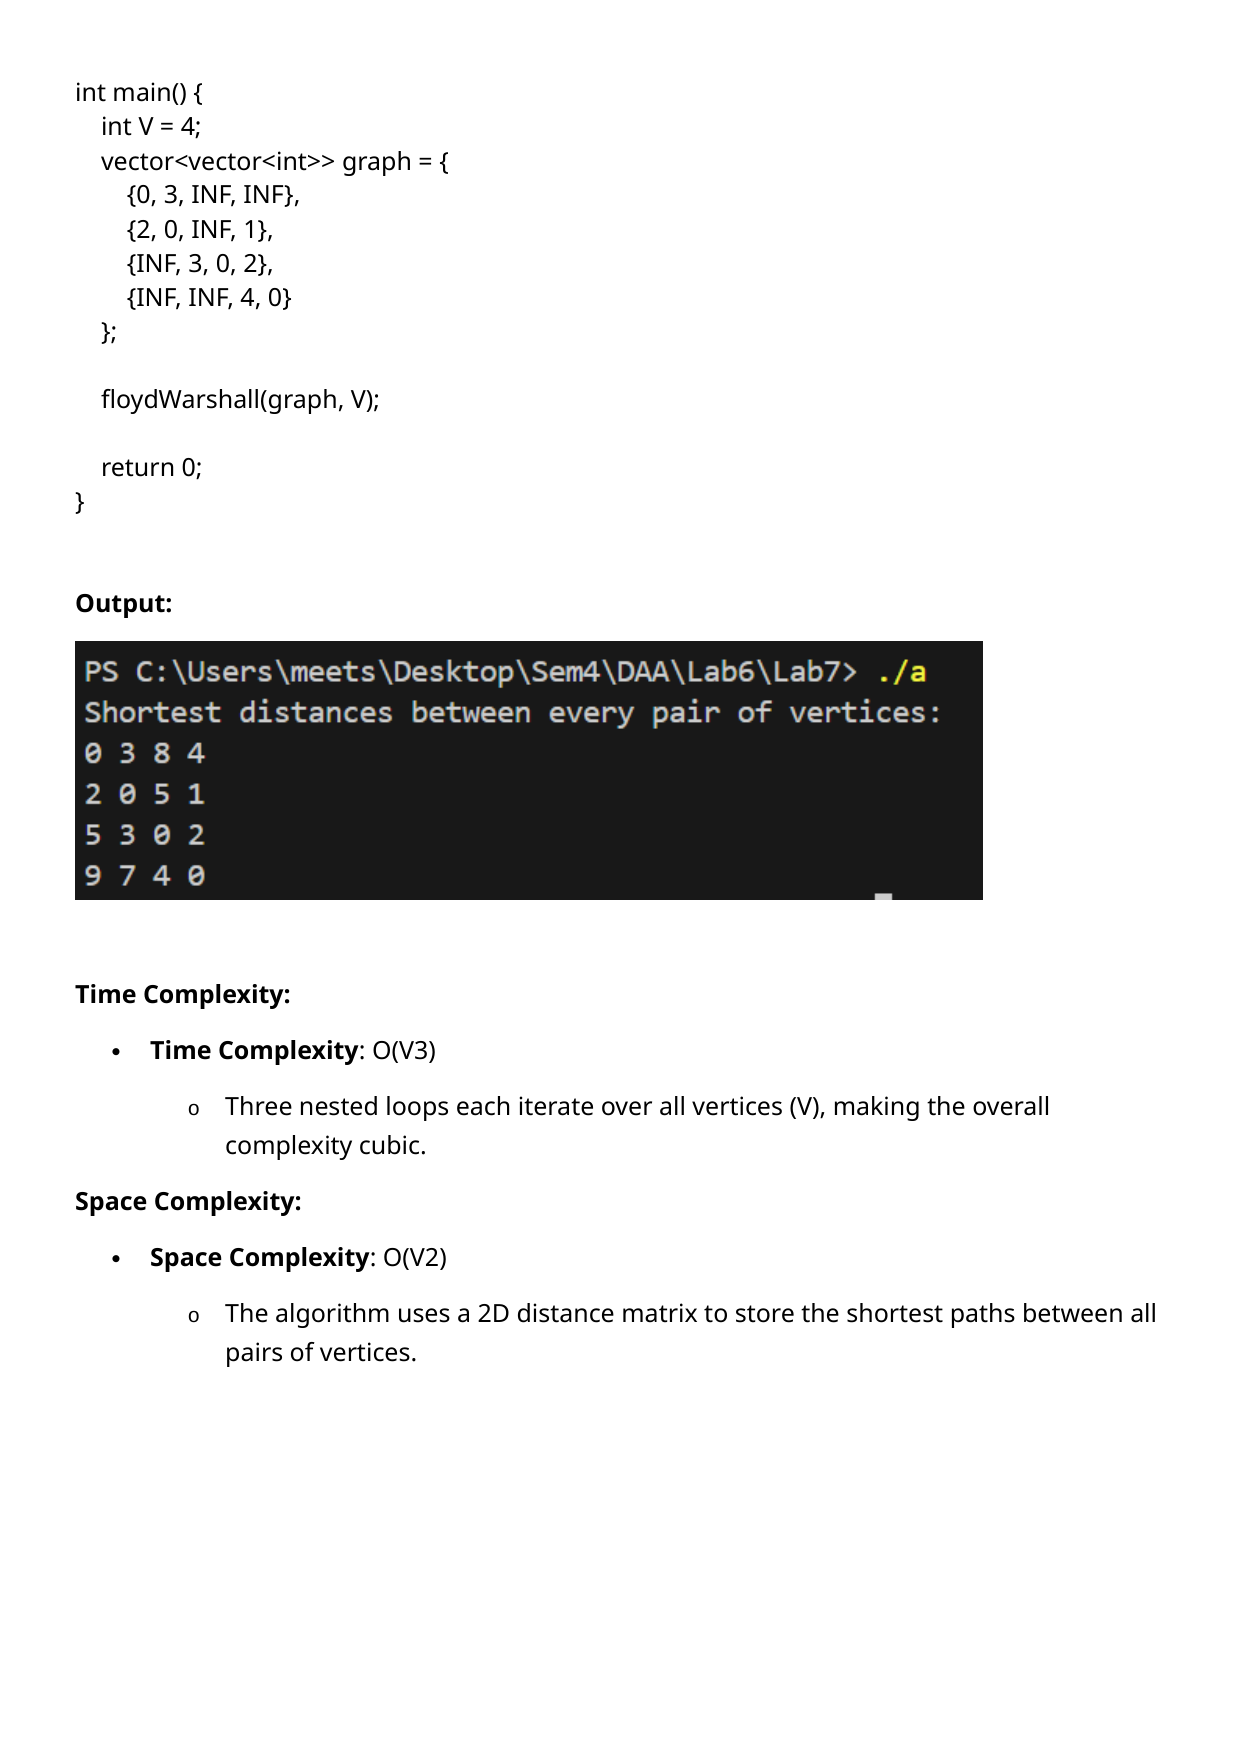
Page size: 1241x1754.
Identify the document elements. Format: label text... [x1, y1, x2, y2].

text {INF, 3, 0, 2}, [75, 245, 1165, 279]
text Output: [75, 586, 1165, 620]
list Three nested loops each iterate over all vertices (V), making the overall complexity cubic. [187, 1089, 1165, 1162]
text floydWarshall(graph, V); [75, 382, 1165, 416]
text Space Complexity: [75, 1184, 1165, 1218]
text int main() { [75, 75, 1165, 109]
text {INF, INF, 4, 0} [75, 279, 1165, 313]
text vector<vector<int>> graph = { [75, 143, 1165, 177]
list Time Complexity: O(V3) [112, 1033, 1165, 1067]
list The algorithm uses a 2D distance matrix to store the shortest paths between all pairs of vertices. [187, 1296, 1165, 1369]
text }; [75, 313, 1165, 347]
list Space Complexity: O(V2) [112, 1240, 1165, 1274]
text int V = 4; [75, 109, 1165, 143]
text {0, 3, INF, INF}, [75, 177, 1165, 211]
text {2, 0, INF, 1}, [75, 211, 1165, 245]
text Time Complexity: [75, 977, 1165, 1011]
text } [75, 484, 1165, 518]
text return 0; [75, 450, 1165, 484]
picture [75, 641, 983, 900]
